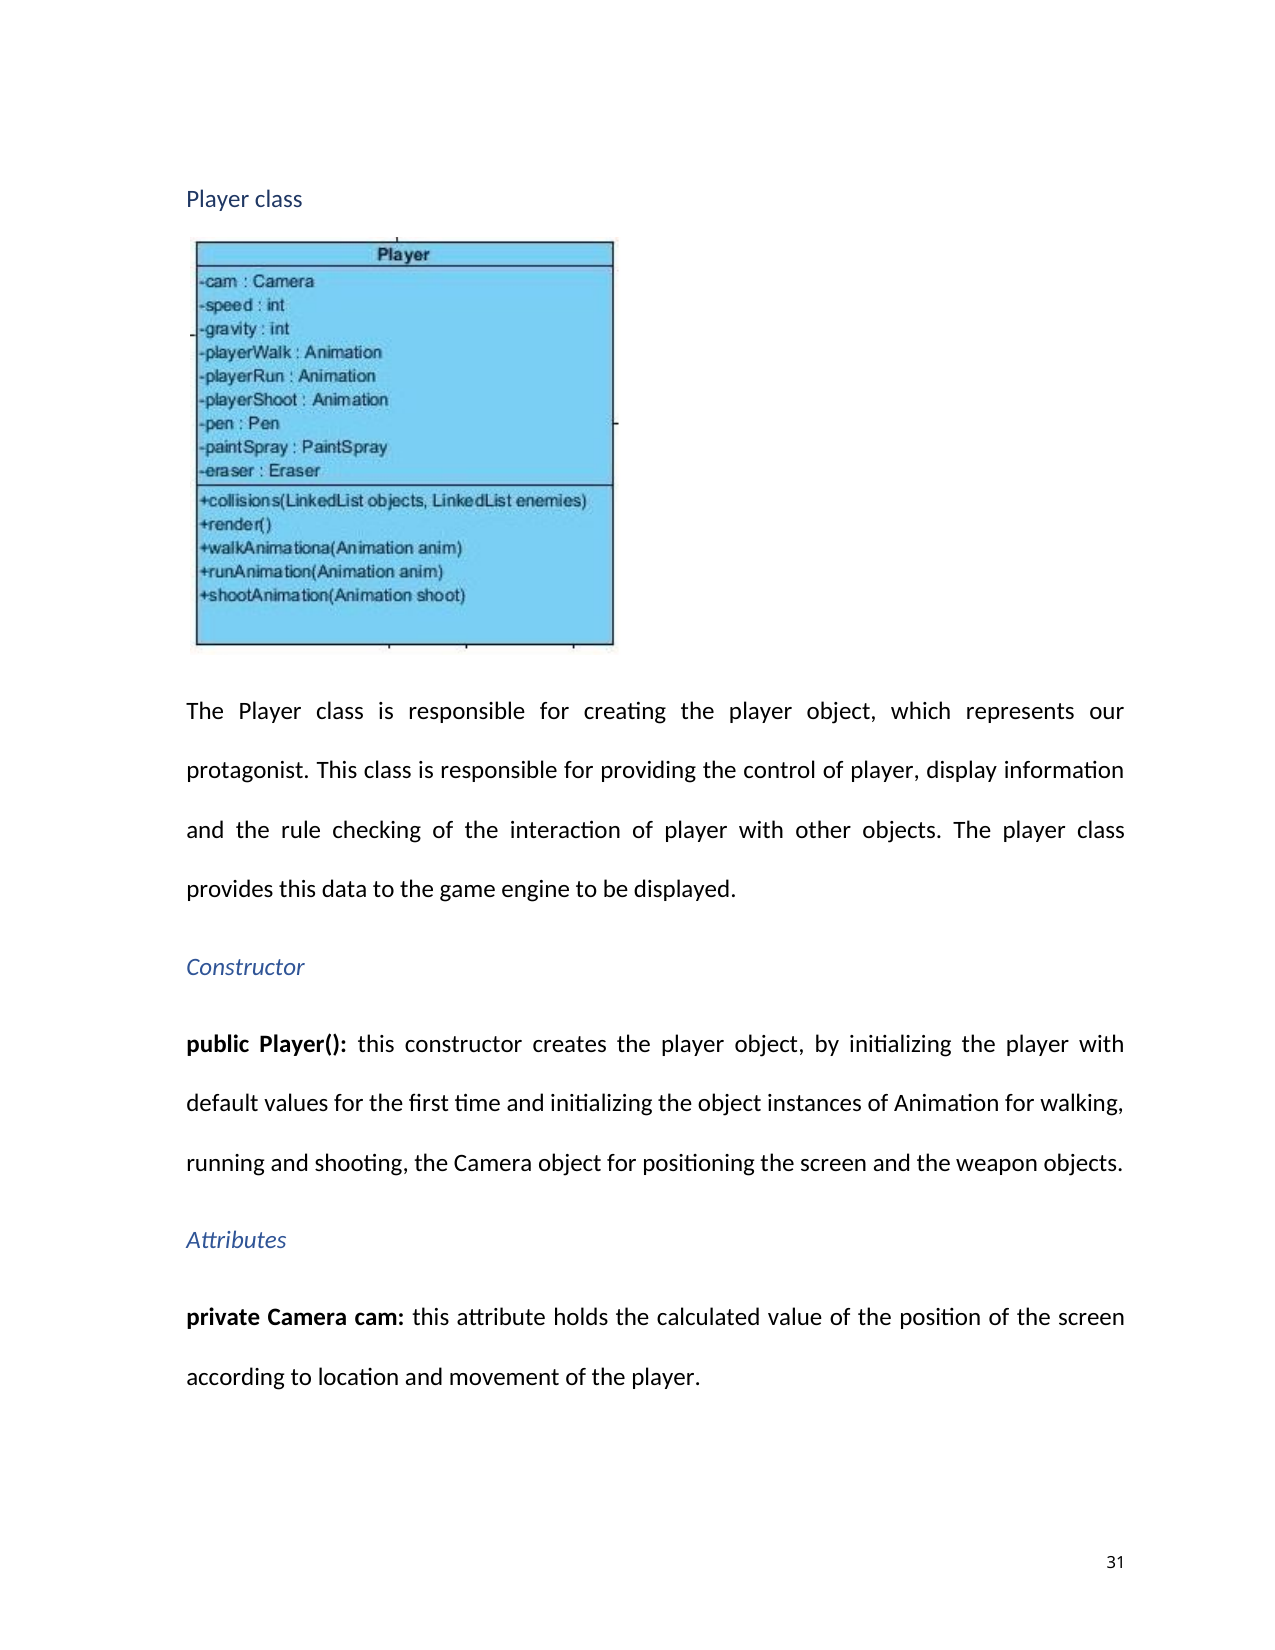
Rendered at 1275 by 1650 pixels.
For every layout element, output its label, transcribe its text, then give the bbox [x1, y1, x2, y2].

picture [190, 237, 622, 655]
text Constructor [186, 951, 1126, 981]
text The Player class is responsible for creating the player object, which represents our protagonist. This class is responsible for providing the control of player, display information and the rule checking of the interaction of player with other objects. The player class provides this data to the game engine to be displayed. [186, 695, 1126, 904]
text Attributes [186, 1224, 1126, 1255]
text private Camera cam: this attribute holds the calculated value of the position of the screen according to location and movement of the player. [186, 1302, 1126, 1392]
subtitle Player class [186, 183, 1125, 213]
text public Player(): this constructor creates the player object, by initializing the player with default values for the first time and initializing the object instances of Animation for walking, running and shooting, the Camera object for positioning the screen and the weapon objects. [186, 1028, 1126, 1177]
